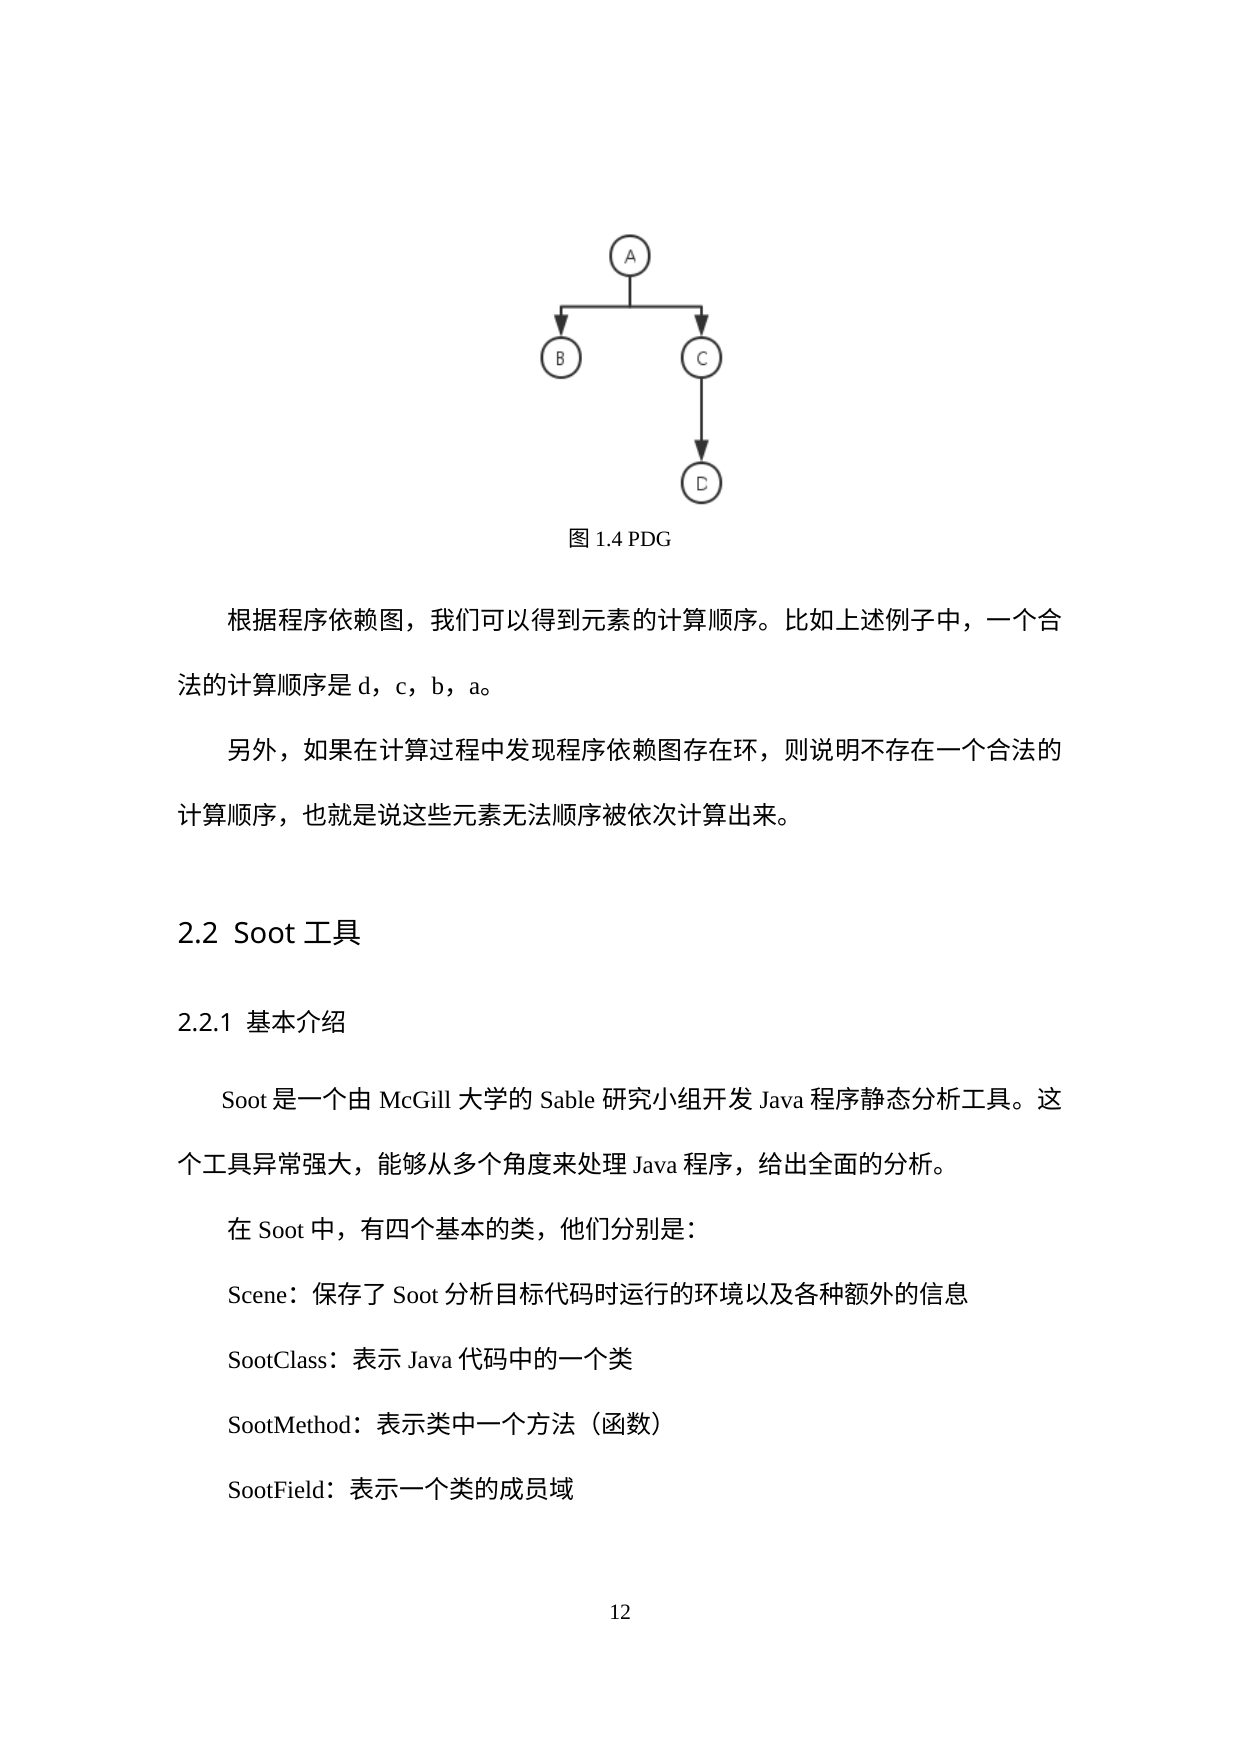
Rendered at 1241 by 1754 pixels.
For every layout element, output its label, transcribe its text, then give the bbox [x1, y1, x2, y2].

text 根据程序依赖图，我们可以得到元素的计算顺序。比如上述例子中，一个合法的计算顺序是 d，c，b，a。 [177, 586, 1063, 716]
text SootField：表示一个类的成员域 [177, 1456, 1063, 1521]
text SootMethod：表示类中一个方法（函数） [177, 1391, 1063, 1456]
text SootClass：表示 Java 代码中的一个类 [177, 1326, 1063, 1391]
text 图1.4 PDG [177, 521, 1063, 553]
text Scene：保存了 Soot 分析目标代码时运行的环境以及各种额外的信息 [177, 1261, 1063, 1326]
text 另外，如果在计算过程中发现程序依赖图存在环，则说明不存在一个合法的计算顺序，也就是说这些元素无法顺序被依次计算出来。 [177, 716, 1063, 846]
text 在 Soot 中，有四个基本的类，他们分别是： [177, 1196, 1063, 1261]
text 2.2 Soot 工具 [177, 898, 1063, 963]
text Soot是一个由 McGill 大学的 Sable 研究小组开发 Java 程序静态分析工具。这个工具异常强大，能够从多个角度来处理 Java 程序，给出全面的分析。 [177, 1066, 1063, 1196]
picture [476, 228, 764, 513]
text 2.2.1 基本介绍 [177, 988, 1063, 1053]
